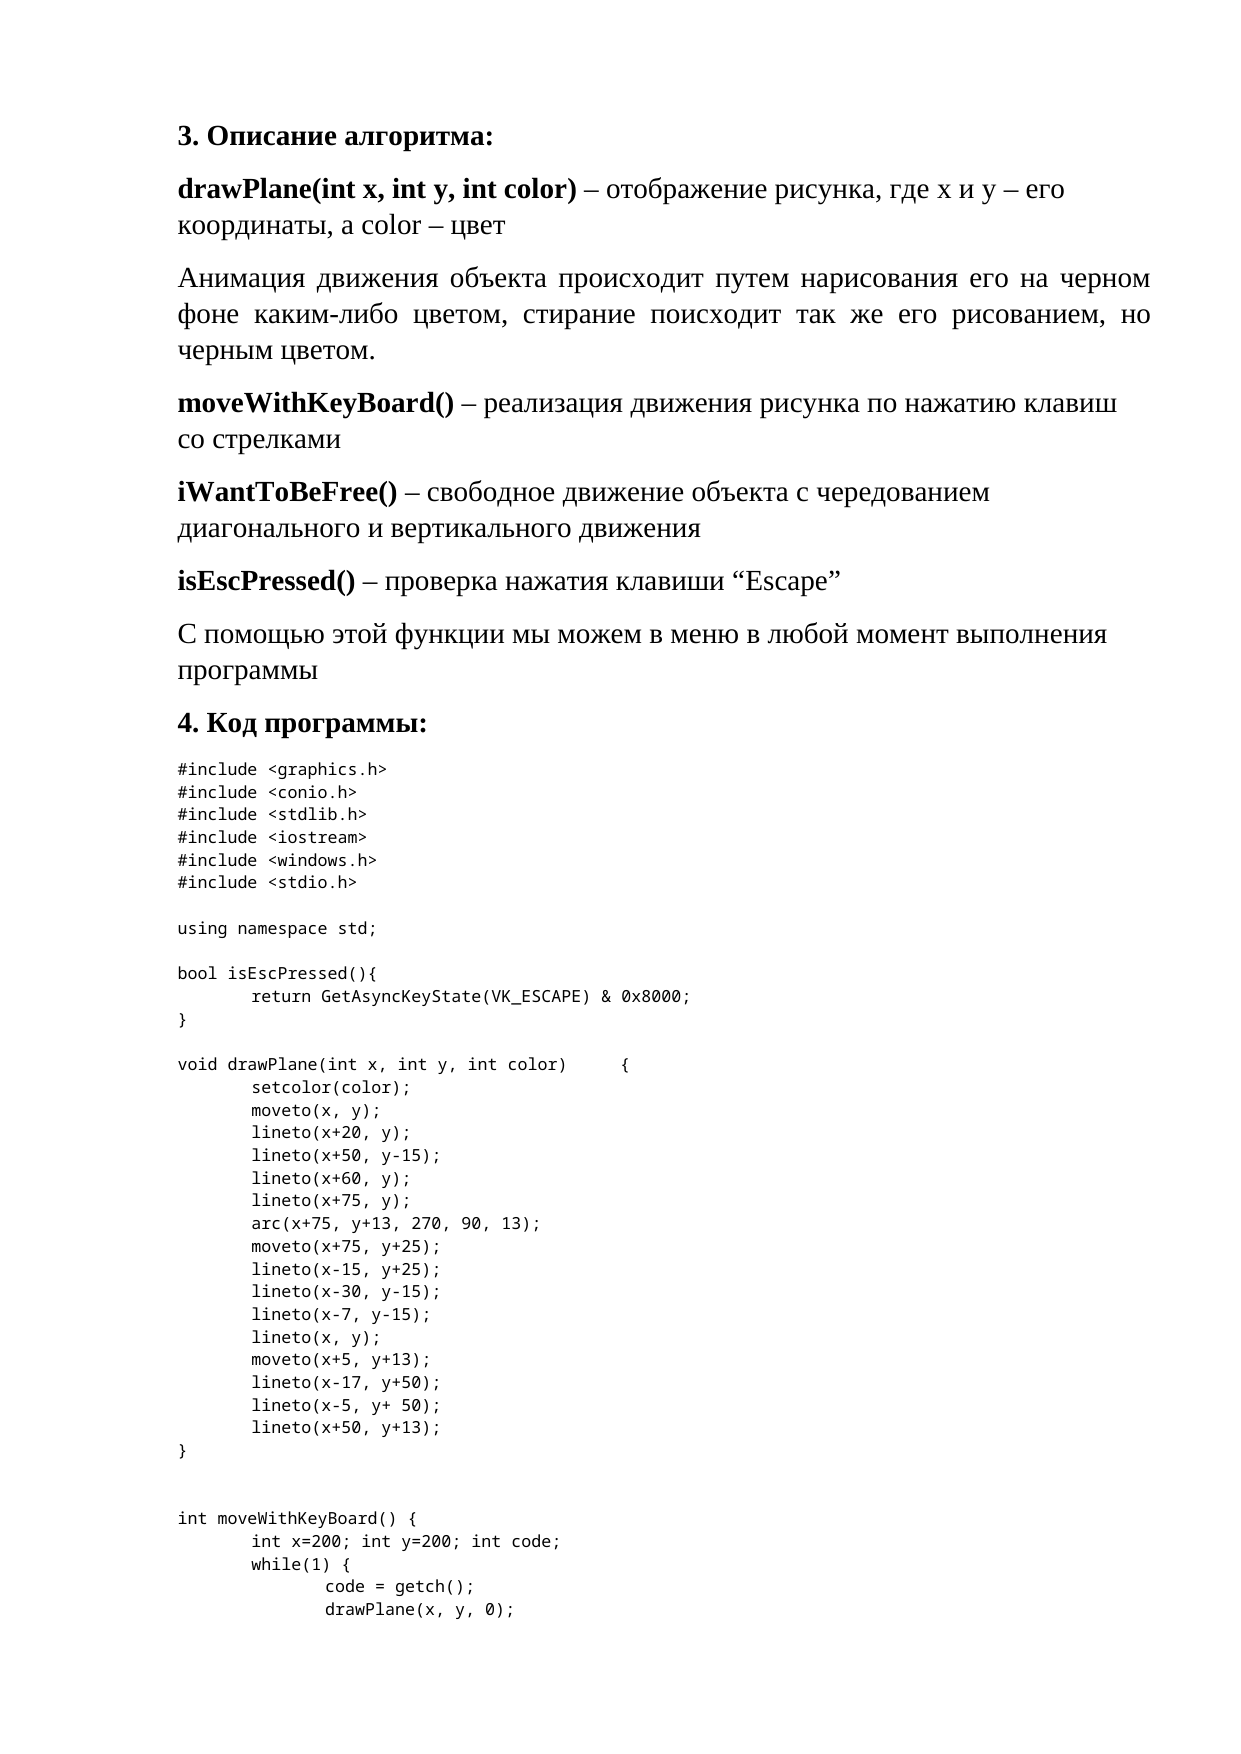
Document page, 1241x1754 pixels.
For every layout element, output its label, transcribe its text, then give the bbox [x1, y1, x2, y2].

text } [177, 1439, 1152, 1461]
text int moveWithKeyBoard() { [177, 1507, 1152, 1529]
text isEscPressed() – проверка нажатия клавиши “Escape” [177, 563, 1152, 596]
text lineto(x+50, y+13); [177, 1416, 1152, 1439]
text code = getch(); [177, 1575, 1152, 1598]
text #include <conio.h> [177, 780, 1152, 803]
text drawPlane(x, y, 0); [177, 1598, 1152, 1620]
text lineto(x-7, y-15); [177, 1302, 1152, 1325]
text iWantToBeFree() – свободное движение объекта с чередованием диагонального и вертикального движения [177, 474, 1152, 544]
text lineto(x-17, y+50); [177, 1371, 1152, 1393]
text using namespace std; [177, 916, 1152, 939]
text moveto(x+75, y+25); [177, 1234, 1152, 1257]
text 4. Код программы: [177, 705, 1152, 738]
text moveto(x, y); [177, 1098, 1152, 1121]
text bool isEscPressed(){ [177, 962, 1152, 984]
text } [177, 1007, 1152, 1030]
text lineto(x+20, y); [177, 1121, 1152, 1143]
text while(1) { [177, 1552, 1152, 1575]
text 3. Описание алгоритма: [177, 118, 1152, 152]
text #include <graphics.h> [177, 757, 1152, 780]
text return GetAsyncKeyState(VK_ESCAPE) & 0x8000; [177, 984, 1152, 1007]
text int x=200; int y=200; int code; [177, 1529, 1152, 1552]
text drawPlane(int x, int y, int color) – отображение рисунка, где x и y – его координаты, а color – цвет [177, 171, 1152, 241]
text lineto(x-5, y+ 50); [177, 1393, 1152, 1416]
text moveto(x+5, y+13); [177, 1348, 1152, 1371]
text void drawPlane(int x, int y, int color) { [177, 1053, 1152, 1075]
text #include <windows.h> [177, 848, 1152, 871]
text lineto(x, y); [177, 1325, 1152, 1348]
text lineto(x+75, y); [177, 1189, 1152, 1212]
text lineto(x+60, y); [177, 1166, 1152, 1189]
text setcolor(color); [177, 1075, 1152, 1098]
text Анимация движения объекта происходит путем нарисования его на черном фоне каким-либо цветом, стирание поисходит так же его рисованием, но черным цветом. [177, 260, 1152, 366]
text moveWithKeyBoard() – реализация движения рисунка по нажатию клавиш со стрелками [177, 385, 1152, 455]
text С помощью этой функции мы можем в меню в любой момент выполнения программы [177, 616, 1152, 685]
text #include <stdio.h> [177, 871, 1152, 894]
text lineto(x-30, y-15); [177, 1280, 1152, 1302]
text arc(x+75, y+13, 270, 90, 13); [177, 1212, 1152, 1234]
text lineto(x-15, y+25); [177, 1257, 1152, 1280]
text lineto(x+50, y-15); [177, 1143, 1152, 1166]
text #include <iostream> [177, 826, 1152, 848]
text #include <stdlib.h> [177, 803, 1152, 826]
